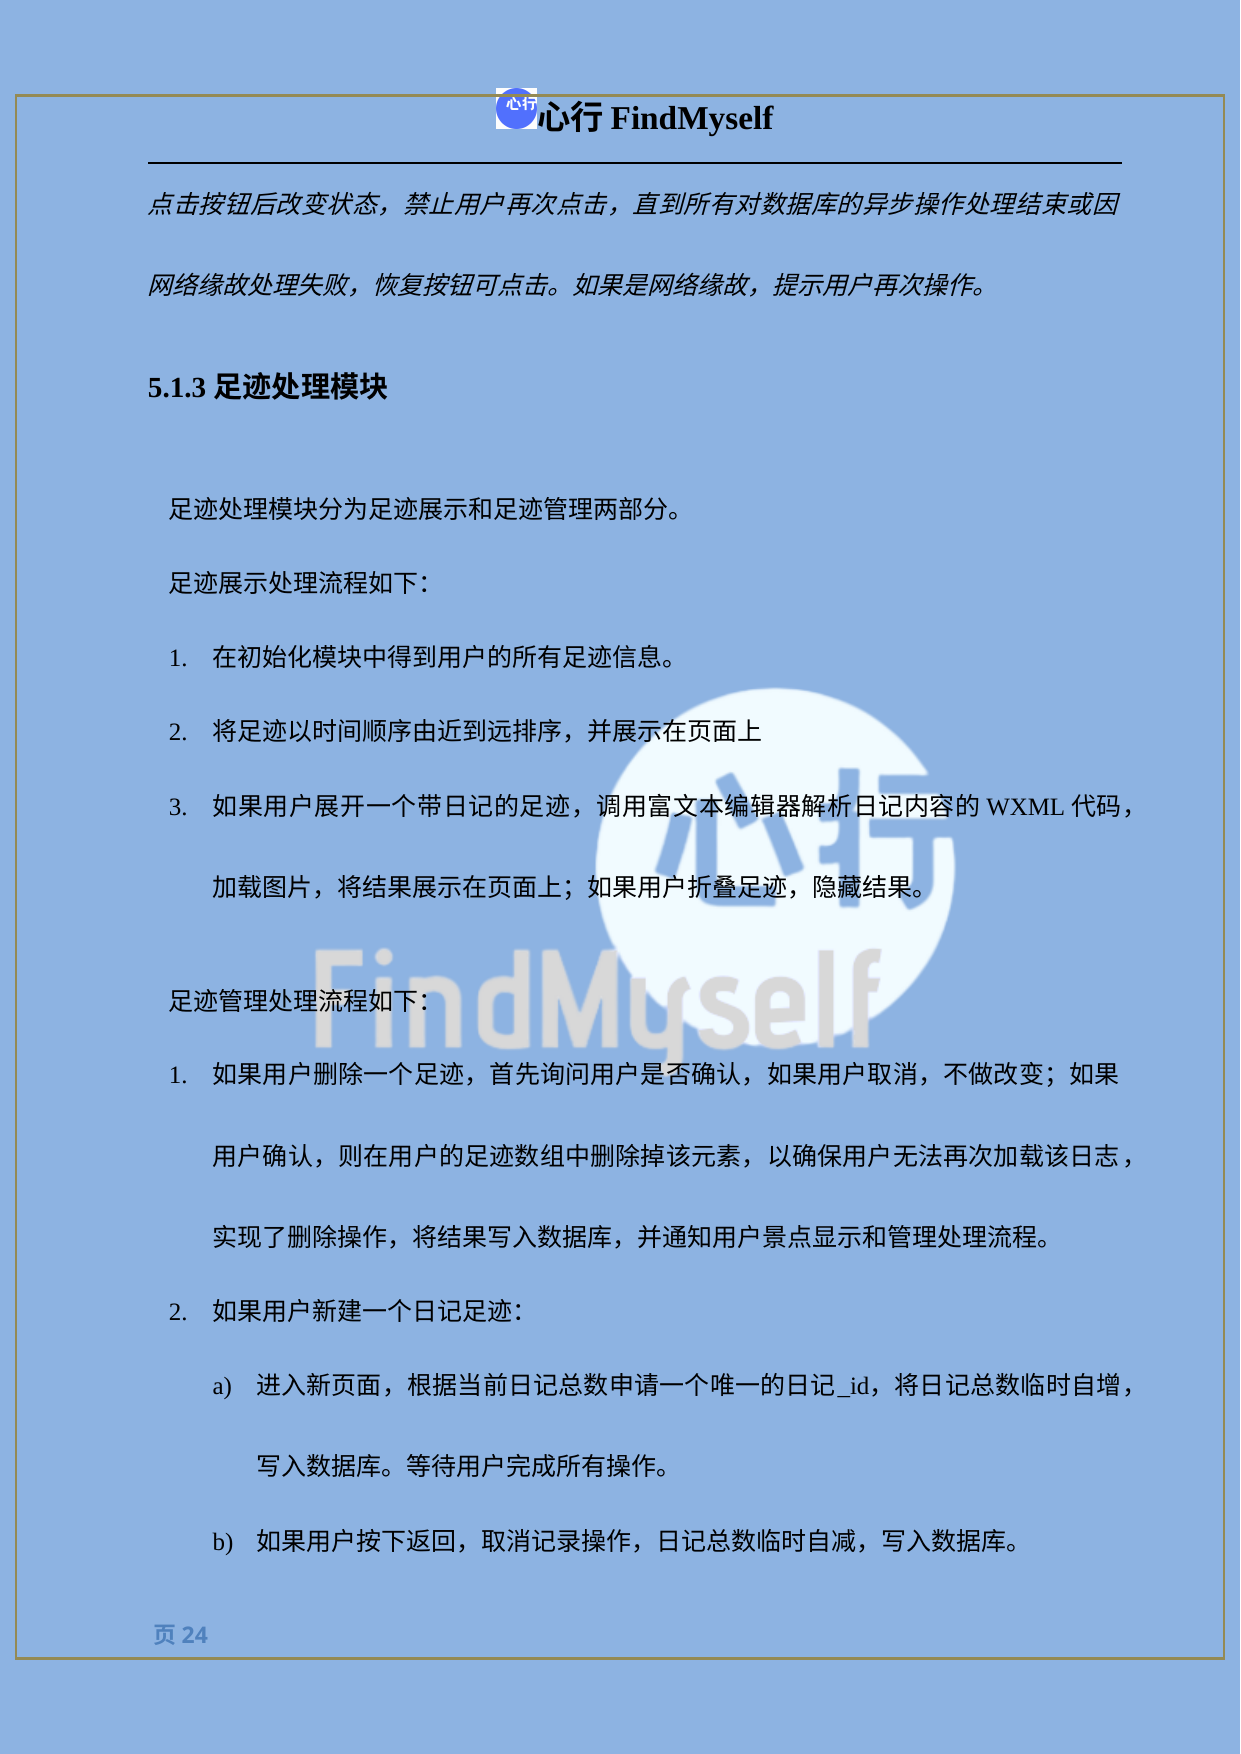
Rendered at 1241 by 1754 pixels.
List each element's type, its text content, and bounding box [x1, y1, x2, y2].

list 如果用户删除一个足迹，首先询问用户是否确认，如果用户取消，不做改变；如果用户确认，则在用户的足迹数组中删除掉该元素，以确保用户无法再次加载该日志，实现了删除操作，将结果写入数据库，并通知用户景点显示和管理处理流程。 [168, 1041, 1122, 1268]
text 5.1.3 足迹处理模块 [148, 352, 1122, 417]
list 将足迹以时间顺序由近到远排序，并展示在页面上 [168, 697, 1122, 762]
list 如果用户新建一个日记足迹： [168, 1277, 1122, 1342]
list 进入新页面，根据当前日记总数申请一个唯一的日记_id，将日记总数临时自增，写入数据库。等待用户完成所有操作。 [212, 1351, 1122, 1497]
picture [496, 97, 537, 129]
list 在初始化模块中得到用户的所有足迹信息。 [168, 623, 1122, 688]
text 足迹展示处理流程如下： [148, 549, 1122, 614]
list 如果用户按下返回，取消记录操作，日记总数临时自减，写入数据库。 [212, 1507, 1122, 1572]
picture [496, 88, 537, 94]
text 足迹管理处理流程如下： [168, 967, 1122, 1032]
text 注：在程序流程中，所有涉及写入数据库操作的按钮，在页面都会禁止用户频繁点击，点击按钮后改变状态，禁止用户再次点击，直到所有对数据库的异步操作处理结束或因网络缘故处理失败，恢复按钮可点击。如果是网络缘故，提示用户再次操作。 [148, 170, 1122, 316]
list 如果用户展开一个带日记的足迹，调用富文本编辑器解析日记内容的WXML代码，加载图片，将结果展示在页面上；如果用户折叠足迹，隐藏结果。 [168, 772, 1122, 918]
text 足迹处理模块分为足迹展示和足迹管理两部分。 [148, 475, 1122, 540]
